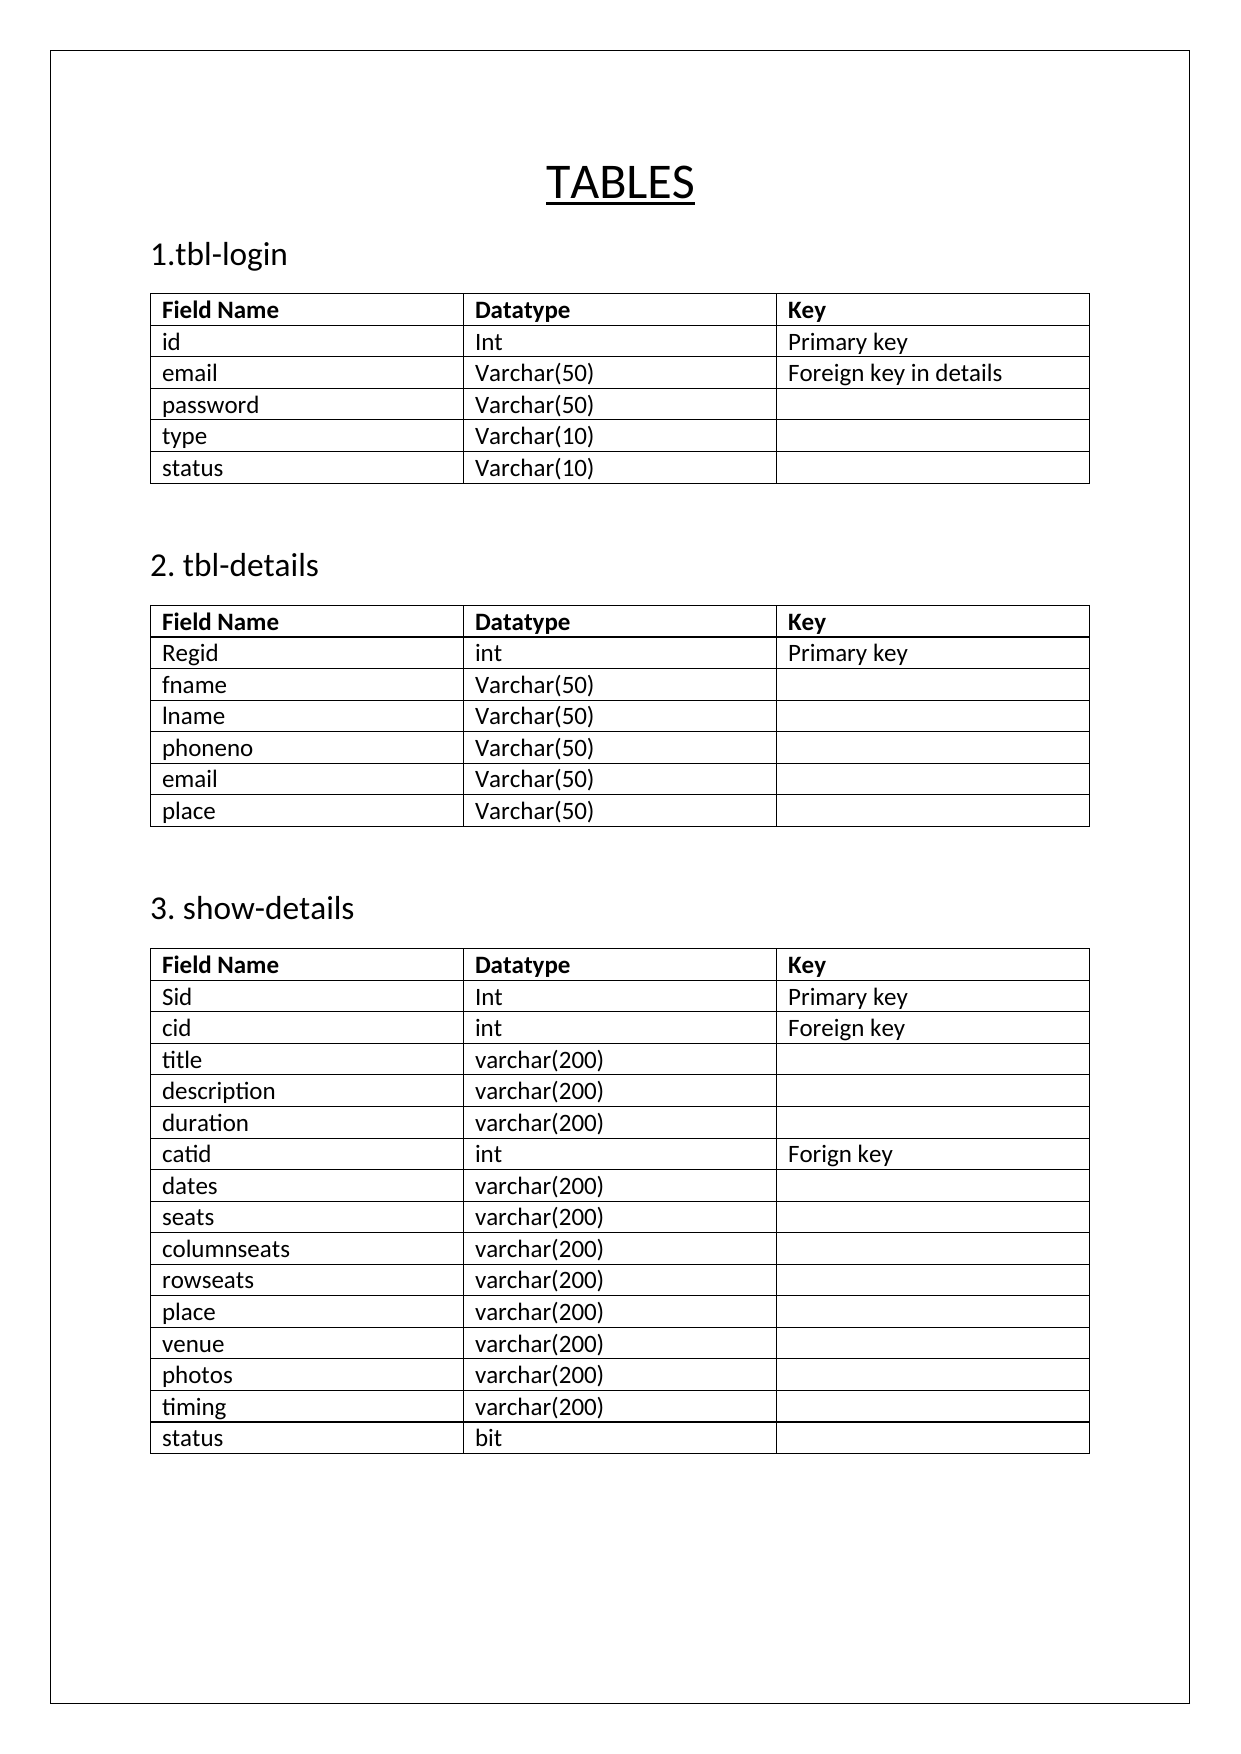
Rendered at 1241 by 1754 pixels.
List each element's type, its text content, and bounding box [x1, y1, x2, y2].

table_cell cid [151, 1012, 463, 1043]
table_cell int [464, 638, 776, 668]
table_cell email [151, 764, 463, 794]
table_cell Foreign key in details [777, 357, 1089, 388]
table_cell varchar(200) [464, 1328, 776, 1358]
table_cell rowseats [151, 1265, 463, 1295]
table_cell int [464, 1139, 776, 1169]
table_header Field Name [151, 294, 463, 325]
table_cell [777, 452, 1089, 482]
table_header Key [777, 949, 1089, 979]
table_cell [777, 669, 1089, 699]
text 3. show-details [150, 887, 1090, 928]
table_header Datatype [464, 294, 776, 325]
table_cell [777, 1233, 1089, 1264]
table_cell [777, 1359, 1089, 1390]
table_cell seats [151, 1202, 463, 1232]
table_cell place [151, 1296, 463, 1327]
table_header Datatype [464, 949, 776, 979]
table_cell Primary key [777, 326, 1089, 356]
table_cell password [151, 389, 463, 419]
table_cell phoneno [151, 732, 463, 763]
table_cell Varchar(10) [464, 420, 776, 451]
table_cell Foreign key [777, 1012, 1089, 1043]
table_cell type [151, 420, 463, 451]
table_cell [777, 1075, 1089, 1106]
table_cell status [151, 452, 463, 482]
table_cell [777, 701, 1089, 731]
table_cell [777, 1328, 1089, 1358]
table_cell Varchar(50) [464, 389, 776, 419]
table_cell [777, 1423, 1089, 1453]
table_cell photos [151, 1359, 463, 1390]
table_cell [777, 795, 1089, 826]
table_cell varchar(200) [464, 1359, 776, 1390]
table_cell dates [151, 1170, 463, 1201]
table_cell Int [464, 326, 776, 356]
table_cell [777, 420, 1089, 451]
table_cell duration [151, 1107, 463, 1137]
table_header Key [777, 294, 1089, 325]
table_cell [777, 1391, 1089, 1421]
table_cell varchar(200) [464, 1296, 776, 1327]
table_cell bit [464, 1423, 776, 1453]
table_cell varchar(200) [464, 1044, 776, 1074]
table_cell int [464, 1012, 776, 1043]
table_cell [777, 1170, 1089, 1201]
table_cell timing [151, 1391, 463, 1421]
table_cell [777, 732, 1089, 763]
table_cell [777, 1265, 1089, 1295]
table_cell place [151, 795, 463, 826]
table_cell Varchar(50) [464, 357, 776, 388]
table_cell catid [151, 1139, 463, 1169]
table_cell venue [151, 1328, 463, 1358]
table_cell email [151, 357, 463, 388]
table_cell varchar(200) [464, 1265, 776, 1295]
table_cell varchar(200) [464, 1391, 776, 1421]
table_cell Varchar(50) [464, 701, 776, 731]
text 1.tbl-login [150, 232, 1090, 273]
table_cell description [151, 1075, 463, 1106]
table_cell Varchar(50) [464, 764, 776, 794]
table_cell status [151, 1423, 463, 1453]
table_cell varchar(200) [464, 1107, 776, 1137]
table_header Datatype [464, 606, 776, 636]
table_cell varchar(200) [464, 1202, 776, 1232]
table_cell Varchar(50) [464, 795, 776, 826]
table_cell [777, 1202, 1089, 1232]
table_cell [777, 1107, 1089, 1137]
table_cell Sid [151, 981, 463, 1011]
table_cell varchar(200) [464, 1075, 776, 1106]
table_cell [777, 1044, 1089, 1074]
table_cell id [151, 326, 463, 356]
table_cell lname [151, 701, 463, 731]
table_cell Forign key [777, 1139, 1089, 1169]
table_cell title [151, 1044, 463, 1074]
table_cell columnseats [151, 1233, 463, 1264]
table_cell [777, 764, 1089, 794]
table_cell Varchar(50) [464, 732, 776, 763]
table_header Field Name [151, 949, 463, 979]
table_cell fname [151, 669, 463, 699]
table_cell Regid [151, 638, 463, 668]
table_header Field Name [151, 606, 463, 636]
table_cell [777, 389, 1089, 419]
table_cell Primary key [777, 981, 1089, 1011]
table_header Key [777, 606, 1089, 636]
table_cell [777, 1296, 1089, 1327]
table_cell Varchar(10) [464, 452, 776, 482]
table_cell Int [464, 981, 776, 1011]
table_cell Varchar(50) [464, 669, 776, 699]
table_cell varchar(200) [464, 1233, 776, 1264]
table_cell varchar(200) [464, 1170, 776, 1201]
text 2. tbl-details [150, 544, 1090, 585]
table_cell Primary key [777, 638, 1089, 668]
text TABLES [150, 150, 1090, 211]
